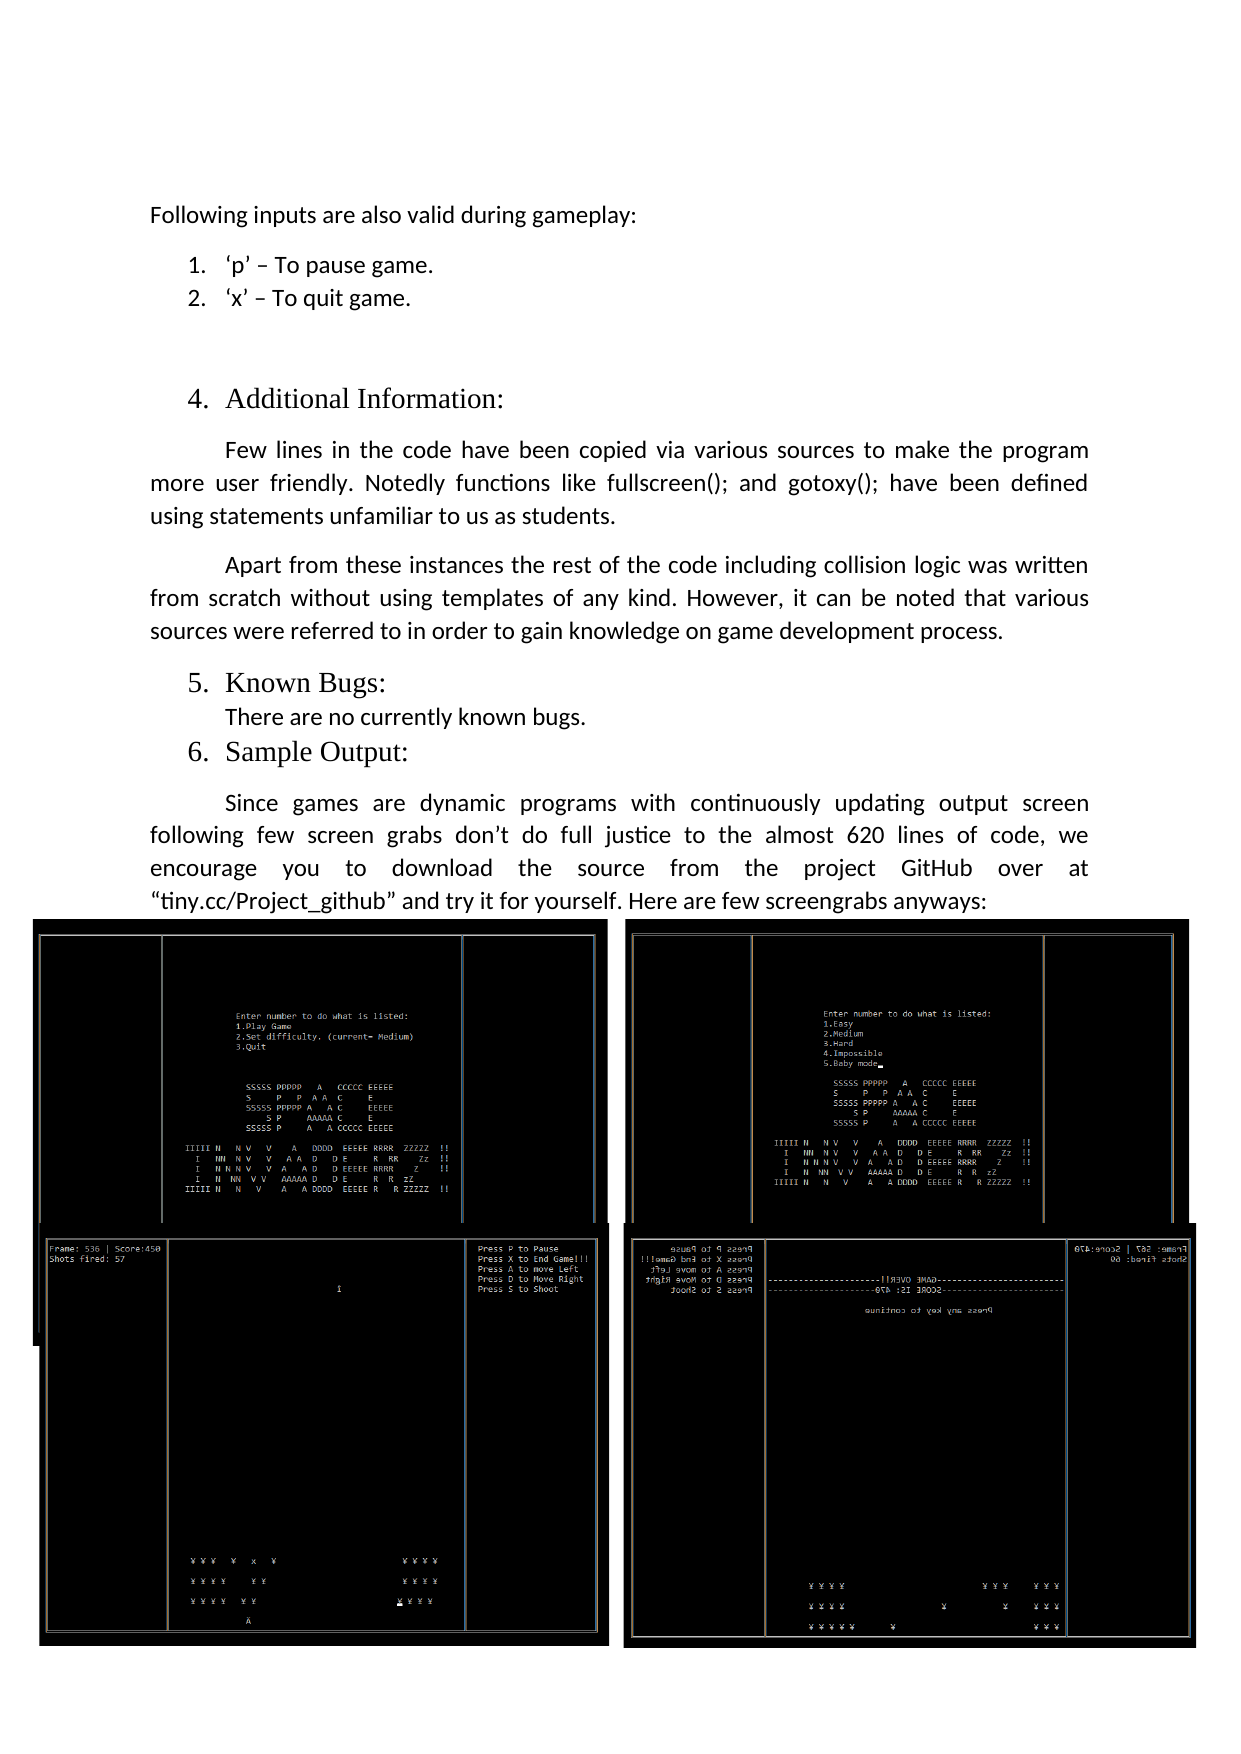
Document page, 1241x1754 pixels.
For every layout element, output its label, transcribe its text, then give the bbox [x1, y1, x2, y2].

text Apart from these instances the rest of the code including collision logic was written from scratch without using templates of any kind. However, it can be noted that various sources were referred to in order to gain knowledge on game development process. [150, 549, 1090, 646]
picture [623, 919, 1197, 1648]
text Following inputs are also valid during gameplay: [150, 199, 1090, 230]
list Additional Information: [187, 381, 1090, 415]
list ‘p’ – To pause game. [187, 249, 1090, 280]
list There are no currently known bugs. [225, 701, 1090, 732]
text Few lines in the code have been copied via various sources to make the program more user friendly. Notedly functions like fullscreen(); and gotoxy(); have been defined using statements unfamiliar to us as students. [150, 434, 1090, 530]
list Known Bugs: [187, 665, 1090, 698]
list Sample Output: [187, 734, 1090, 767]
list ‘x’ – To quit game. [187, 282, 1090, 313]
text Since games are dynamic programs with continuously updating output screen following few screen grabs don’t do full justice to the almost 620 lines of code, we encourage you to download the source from the project GitHub over at “tiny.cc/Project_github” and try it for yourself. Here are few screengrabs anyways: [150, 787, 1090, 916]
picture [32, 919, 610, 1646]
